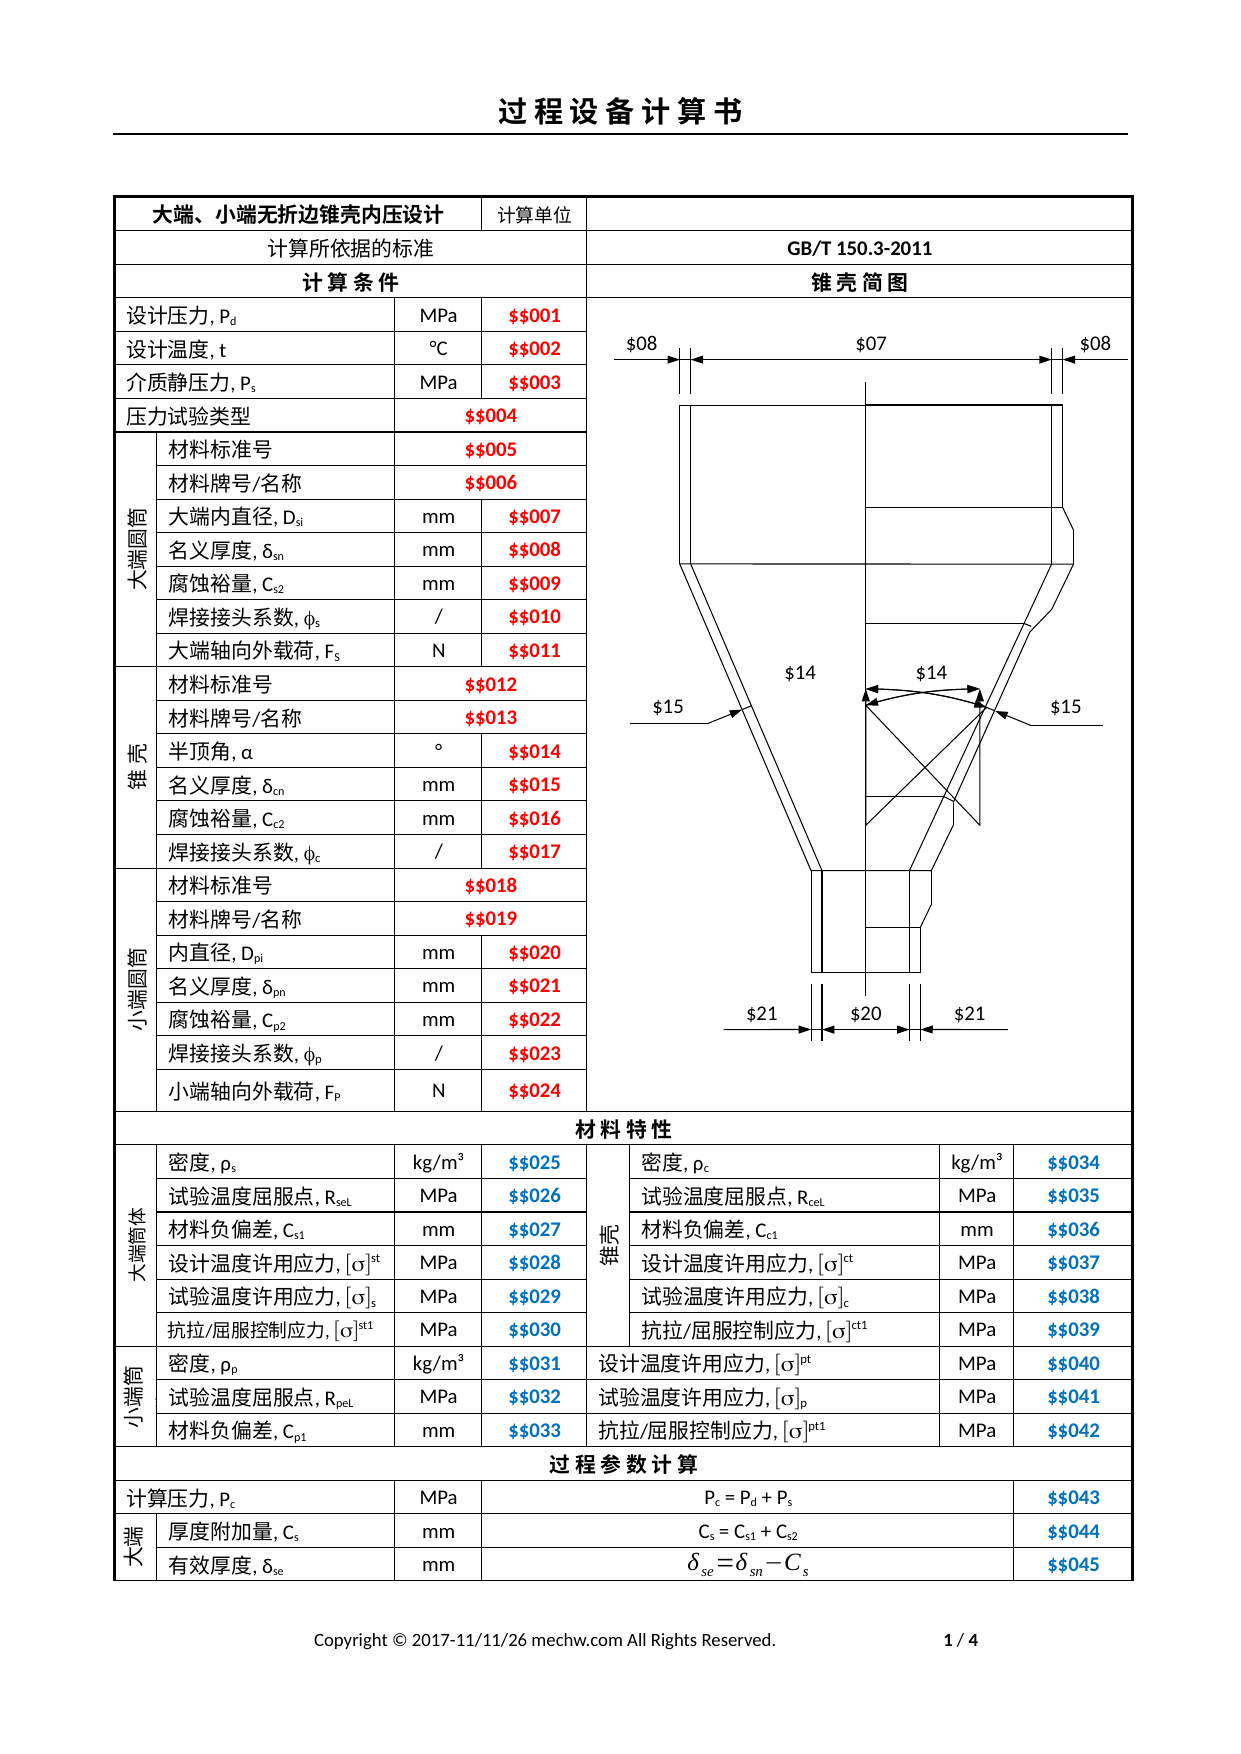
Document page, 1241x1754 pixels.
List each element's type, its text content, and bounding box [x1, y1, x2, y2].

table_cell $$010 [482, 600, 586, 633]
table_cell mm [395, 1514, 481, 1547]
table_cell $$015 [482, 768, 586, 800]
table_header 计算单位 [482, 198, 586, 230]
table_cell $$003 [482, 365, 586, 398]
table_cell $$045 [1014, 1548, 1131, 1580]
table_cell 小端轴向外载荷, FP [157, 1070, 394, 1111]
table_cell 锥 壳 [116, 667, 156, 867]
table_cell 计算所依据的标准 [116, 231, 586, 264]
table_cell $$028 [482, 1246, 586, 1278]
table_cell $$038 [1014, 1280, 1131, 1312]
table_cell MPa [395, 298, 481, 331]
table_cell $$040 [1014, 1347, 1131, 1379]
table_cell MPa [940, 1246, 1013, 1278]
table_cell mm [395, 1414, 481, 1446]
table_cell $$029 [482, 1280, 586, 1312]
table_cell °C [395, 332, 481, 364]
table_cell $$011 [482, 634, 586, 666]
table_cell $$001 [482, 298, 586, 331]
table_cell $$025 [482, 1145, 586, 1178]
table_cell 大端圆筒 [116, 433, 156, 666]
table_cell $$041 [1014, 1380, 1131, 1413]
table_cell $$018 [395, 869, 586, 901]
table_cell kg/m³ [940, 1145, 1013, 1178]
table_cell $$005 [395, 433, 586, 465]
table_cell 腐蚀裕量, Cs2 [157, 567, 394, 599]
table_cell 大端轴向外载荷, FS [157, 634, 394, 666]
table_cell MPa [940, 1347, 1013, 1379]
table_cell 内直径, Dpi [157, 936, 394, 968]
table_cell $$008 [482, 533, 586, 566]
table_cell 材料负偏差, Cp1 [157, 1414, 394, 1446]
table_cell 材 料 特 性 [116, 1112, 1131, 1144]
table_cell 材料标准号 [157, 869, 394, 901]
table_cell MPa [940, 1313, 1013, 1346]
table_cell 计算压力, Pc [116, 1481, 394, 1513]
table_cell MPa [940, 1179, 1013, 1211]
table_cell mm [395, 500, 481, 532]
table_header [587, 198, 1131, 230]
table_cell 小端筒体 [116, 1347, 156, 1446]
table_cell $$004 [395, 399, 586, 431]
table_cell MPa [940, 1414, 1013, 1446]
table_cell $$037 [1014, 1246, 1131, 1278]
table_cell 材料标准号 [157, 667, 394, 700]
table_cell $$036 [1014, 1213, 1131, 1245]
table_cell $$035 [1014, 1179, 1131, 1211]
table_cell GB/T 150.3-2011 [587, 231, 1131, 264]
table_cell $$031 [482, 1347, 586, 1379]
table_cell 设计温度许用应力, pt [587, 1347, 939, 1379]
table_cell $$006 [395, 466, 586, 498]
table_cell 锥 壳 简 图 [587, 265, 1131, 297]
table_cell $$034 [1014, 1145, 1131, 1178]
table_cell mm [395, 768, 481, 800]
table_cell 小端圆筒 [116, 869, 156, 1111]
table_cell mm [395, 533, 481, 566]
table_cell 厚度附加量, Cs [157, 1514, 394, 1547]
table_cell 压力试验类型 [116, 399, 394, 431]
table_cell 材料标准号 [157, 433, 394, 465]
table_cell 设计压力, Pd [116, 298, 394, 331]
table_cell / [395, 835, 481, 867]
table_cell $$013 [395, 701, 586, 733]
table_cell 半顶角, α [157, 734, 394, 767]
table_cell N [395, 1070, 481, 1111]
table_cell 抗拉/屈服控制应力, st1 [157, 1313, 394, 1346]
table_cell 材料负偏差, Cs1 [157, 1213, 394, 1245]
table_cell mm [395, 1213, 481, 1245]
table_cell $$021 [482, 969, 586, 1002]
table_cell 有效厚度, δse [157, 1548, 394, 1580]
table_cell mm [395, 1003, 481, 1035]
table_cell mm [395, 969, 481, 1002]
table_cell $$014 [482, 734, 586, 767]
table_cell 过 程 参 数 计 算 [116, 1447, 1131, 1480]
table_cell 设计温度许用应力, st [157, 1246, 394, 1278]
table_cell mm [395, 936, 481, 968]
table_cell $$044 [1014, 1514, 1131, 1547]
table_cell MPa [395, 1380, 481, 1413]
table_cell kg/m³ [395, 1145, 481, 1178]
table_cell 试验温度许用应力, p [587, 1380, 939, 1413]
table_cell 大端筒体 [116, 1514, 156, 1580]
table_cell $$023 [482, 1036, 586, 1069]
table_cell 大端内直径, Dsi [157, 500, 394, 532]
table_cell $$020 [482, 936, 586, 968]
table_cell 试验温度屈服点, RceL [630, 1179, 939, 1211]
table_cell $$017 [482, 835, 586, 867]
table_cell $$043 [1014, 1481, 1131, 1513]
table_cell N [395, 634, 481, 666]
table_cell / [395, 600, 481, 633]
table_cell MPa [395, 1280, 481, 1312]
table_cell 密度, ρc [630, 1145, 939, 1178]
table_cell 材料牌号/名称 [157, 701, 394, 733]
table_cell 焊接接头系数, p [157, 1036, 394, 1069]
table_cell 焊接接头系数, c [157, 835, 394, 867]
table_cell MPa [395, 1246, 481, 1278]
table_cell [482, 1548, 1013, 1580]
table_cell mm [395, 567, 481, 599]
table_cell mm [395, 801, 481, 834]
table_cell 焊接接头系数, s [157, 600, 394, 633]
table_cell 试验温度屈服点, RseL [157, 1179, 394, 1211]
table_cell kg/m³ [395, 1347, 481, 1379]
table_cell 抗拉/屈服控制应力, ct1 [630, 1313, 939, 1346]
table_cell 试验温度屈服点, RpeL [157, 1380, 394, 1413]
table_cell MPa [395, 1313, 481, 1346]
table_cell MPa [940, 1280, 1013, 1312]
table_cell Pc = Pd + Ps [482, 1481, 1013, 1513]
table_cell Cs = Cs1 + Cs2 [482, 1514, 1013, 1547]
table_header 大端、小端无折边锥壳内压设计 [116, 198, 481, 230]
table_cell 材料牌号/名称 [157, 902, 394, 934]
table_cell 介质静压力, Ps [116, 365, 394, 398]
table_cell $$012 [395, 667, 586, 700]
table_cell $$039 [1014, 1313, 1131, 1346]
table_cell $$032 [482, 1380, 586, 1413]
table_cell 密度, ρs [157, 1145, 394, 1178]
table_cell 名义厚度, δcn [157, 768, 394, 800]
table_cell $$009 [482, 567, 586, 599]
table_cell 材料牌号/名称 [157, 466, 394, 498]
table_cell $$042 [1014, 1414, 1131, 1446]
table_cell $$030 [482, 1313, 586, 1346]
table_cell 密度, ρp [157, 1347, 394, 1379]
table_cell $$022 [482, 1003, 586, 1035]
table_cell 名义厚度, δsn [157, 533, 394, 566]
table_cell mm [395, 1548, 481, 1580]
table_cell $$026 [482, 1179, 586, 1211]
table_cell 名义厚度, δpn [157, 969, 394, 1002]
table_cell 试验温度许用应力, s [157, 1280, 394, 1312]
table_cell MPa [395, 365, 481, 398]
table_cell $$027 [482, 1213, 586, 1245]
table_cell ° [395, 734, 481, 767]
table_cell 大端筒体 [116, 1145, 156, 1346]
table_cell $$033 [482, 1414, 586, 1446]
table_cell 设计温度, t [116, 332, 394, 364]
table_cell mm [940, 1213, 1013, 1245]
table_cell $$024 [482, 1070, 586, 1111]
table_cell MPa [395, 1481, 481, 1513]
table_cell MPa [940, 1380, 1013, 1413]
table_cell 抗拉/屈服控制应力, pt1 [587, 1414, 939, 1446]
table_cell 腐蚀裕量, Cp2 [157, 1003, 394, 1035]
table_cell $$019 [395, 902, 586, 934]
table_cell MPa [395, 1179, 481, 1211]
table_cell $$007 [482, 500, 586, 532]
table_cell 腐蚀裕量, Cc2 [157, 801, 394, 834]
table_cell / [395, 1036, 481, 1069]
table_cell $$016 [482, 801, 586, 834]
table_cell 计 算 条 件 [116, 265, 586, 297]
table_cell 设计温度许用应力, ct [630, 1246, 939, 1278]
table_cell [587, 298, 1131, 1111]
table_cell 试验温度许用应力, c [630, 1280, 939, 1312]
table_cell $$002 [482, 332, 586, 364]
table_cell 材料负偏差, Cc1 [630, 1213, 939, 1245]
table_cell 锥壳 [587, 1145, 629, 1346]
